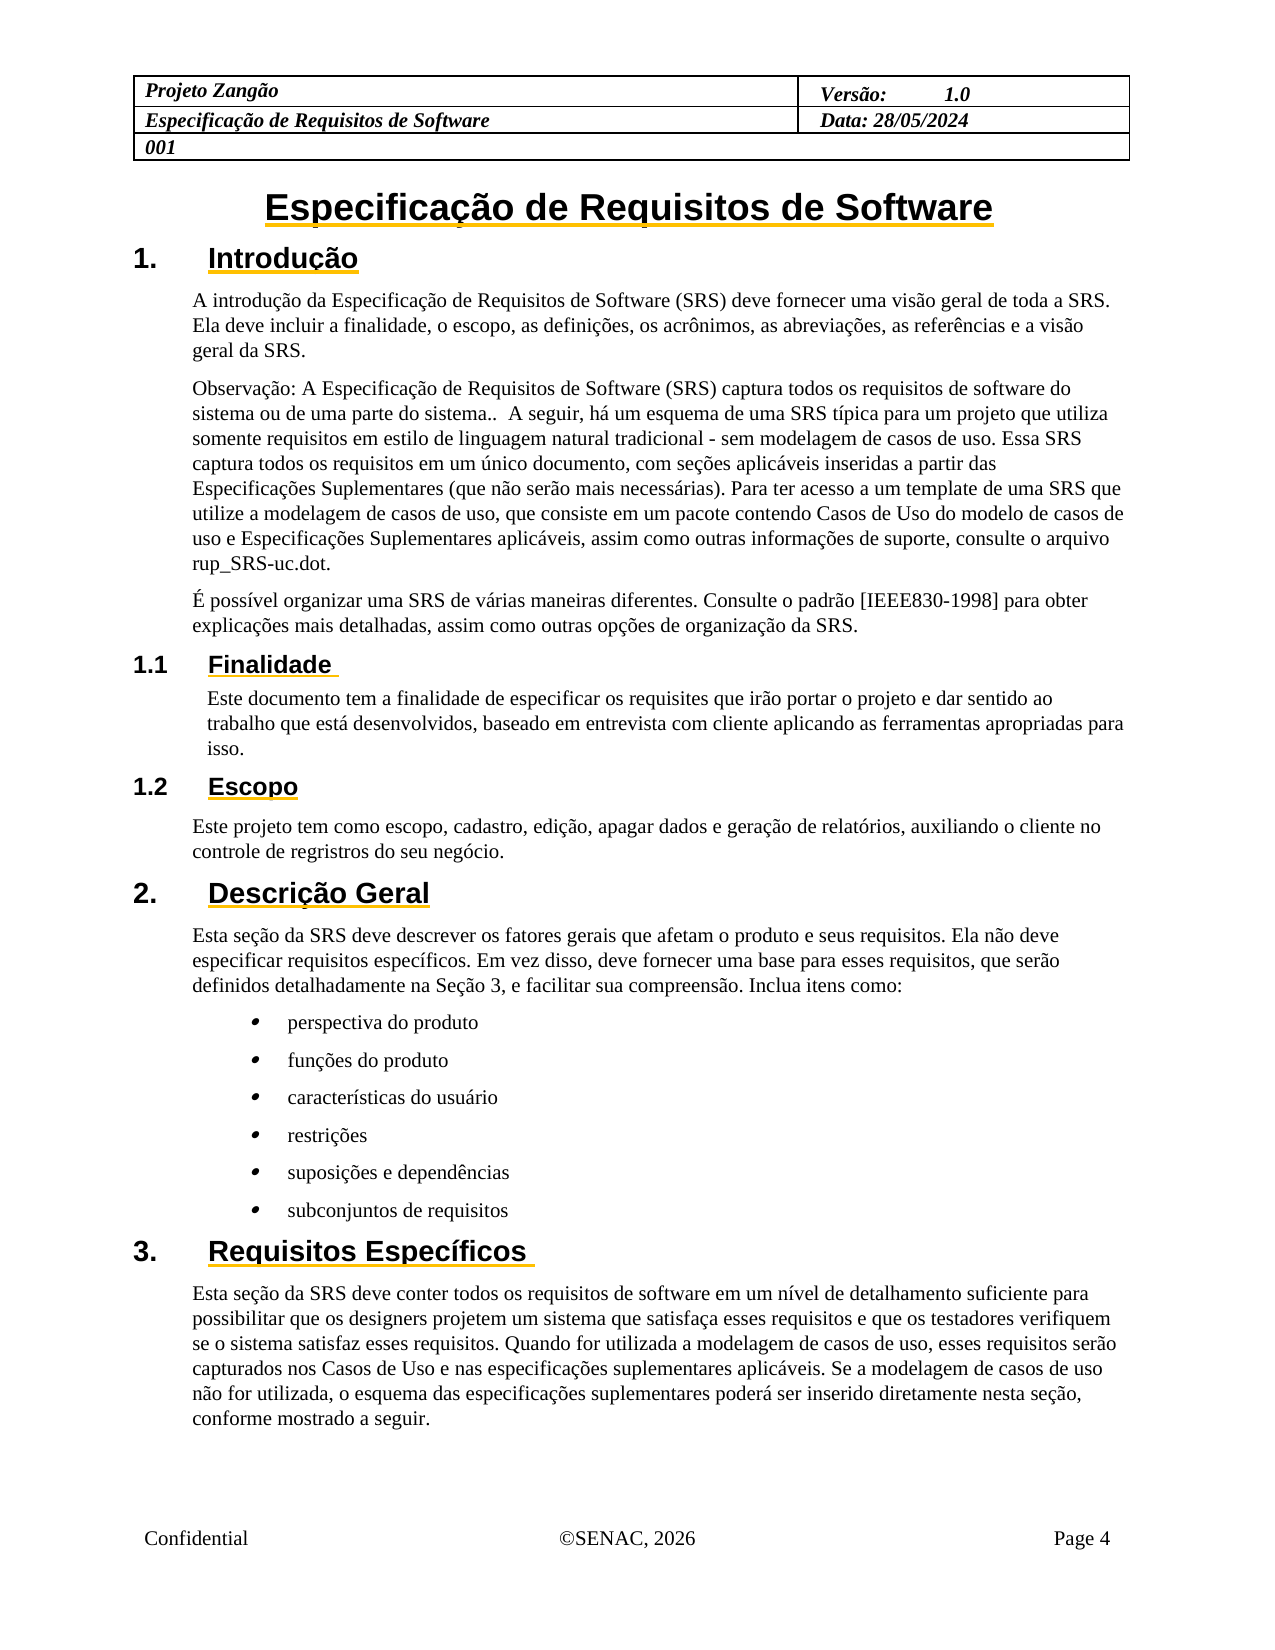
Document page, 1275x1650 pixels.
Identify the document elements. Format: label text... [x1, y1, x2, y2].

text Esta seção da SRS deve conter todos os requisitos de software em um nível de detalhamento suficiente para possibilitar que os designers projetem um sistema que satisfaça esses requisitos e que os testadores verifiquem se o sistema satisfaz esses requisitos. Quando for utilizada a modelagem de casos de uso, esses requisitos serão capturados nos Casos de Uso e nas especificações suplementares aplicáveis. Se a modelagem de casos de uso não for utilizada, o esquema das especificações suplementares poderá ser inserido diretamente nesta seção, conforme mostrado a seguir. [192, 1280, 1125, 1430]
title Especificação de Requisitos de Software [133, 185, 1125, 228]
list restrições [250, 1122, 1125, 1147]
text Este projeto tem como escopo, cadastro, edição, apagar dados e geração de relatórios, auxiliando o cliente no controle de regristros do seu negócio. [192, 813, 1125, 863]
text Esta seção da SRS deve descrever os fatores gerais que afetam o produto e seus requisitos. Ela não deve especificar requisitos específicos. Em vez disso, deve fornecer uma base para esses requisitos, que serão definidos detalhadamente na Seção 3, e facilitar sua compreensão. Inclua itens como: [192, 922, 1125, 997]
text A introdução da Especificação de Requisitos de Software (SRS) deve fornecer uma visão geral de toda a SRS. Ela deve incluir a finalidade, o escopo, as definições, os acrônimos, as abreviações, as referências e a visão geral da SRS. [192, 287, 1125, 362]
list subconjuntos de requisitos [250, 1197, 1125, 1222]
list funções do produto [250, 1047, 1125, 1072]
subtitle Introdução [133, 241, 1125, 274]
text É possível organizar uma SRS de várias maneiras diferentes. Consulte o padrão [IEEE830-1998] para obter explicações mais detalhadas, assim como outras opções de organização da SRS. [192, 587, 1125, 637]
text Este documento tem a finalidade de especificar os requisites que irão portar o projeto e dar sentido ao trabalho que está desenvolvidos, baseado em entrevista com cliente aplicando as ferramentas apropriadas para isso. [207, 684, 1125, 759]
list perspectiva do produto [250, 1009, 1125, 1034]
subtitle Descrição Geral [133, 876, 1125, 909]
subtitle Requisitos Específicos [133, 1234, 1125, 1268]
list características do usuário [250, 1084, 1125, 1109]
list suposições e dependências [250, 1159, 1125, 1184]
subtitle Escopo [133, 772, 1125, 801]
subtitle Finalidade [133, 649, 1125, 678]
text Observação: A Especificação de Requisitos de Software (SRS) captura todos os requisitos de software do sistema ou de uma parte do sistema.. A seguir, há um esquema de uma SRS típica para um projeto que utiliza somente requisitos em estilo de linguagem natural tradicional - sem modelagem de casos de uso. Essa SRS captura todos os requisitos em um único documento, com seções aplicáveis inseridas a partir das Especificações Suplementares (que não serão mais necessárias). Para ter acesso a um template de uma SRS que utilize a modelagem de casos de uso, que consiste em um pacote contendo Casos de Uso do modelo de casos de uso e Especificações Suplementares aplicáveis, assim como outras informações de suporte, consulte o arquivo rup_SRS-uc.dot. [192, 374, 1125, 574]
